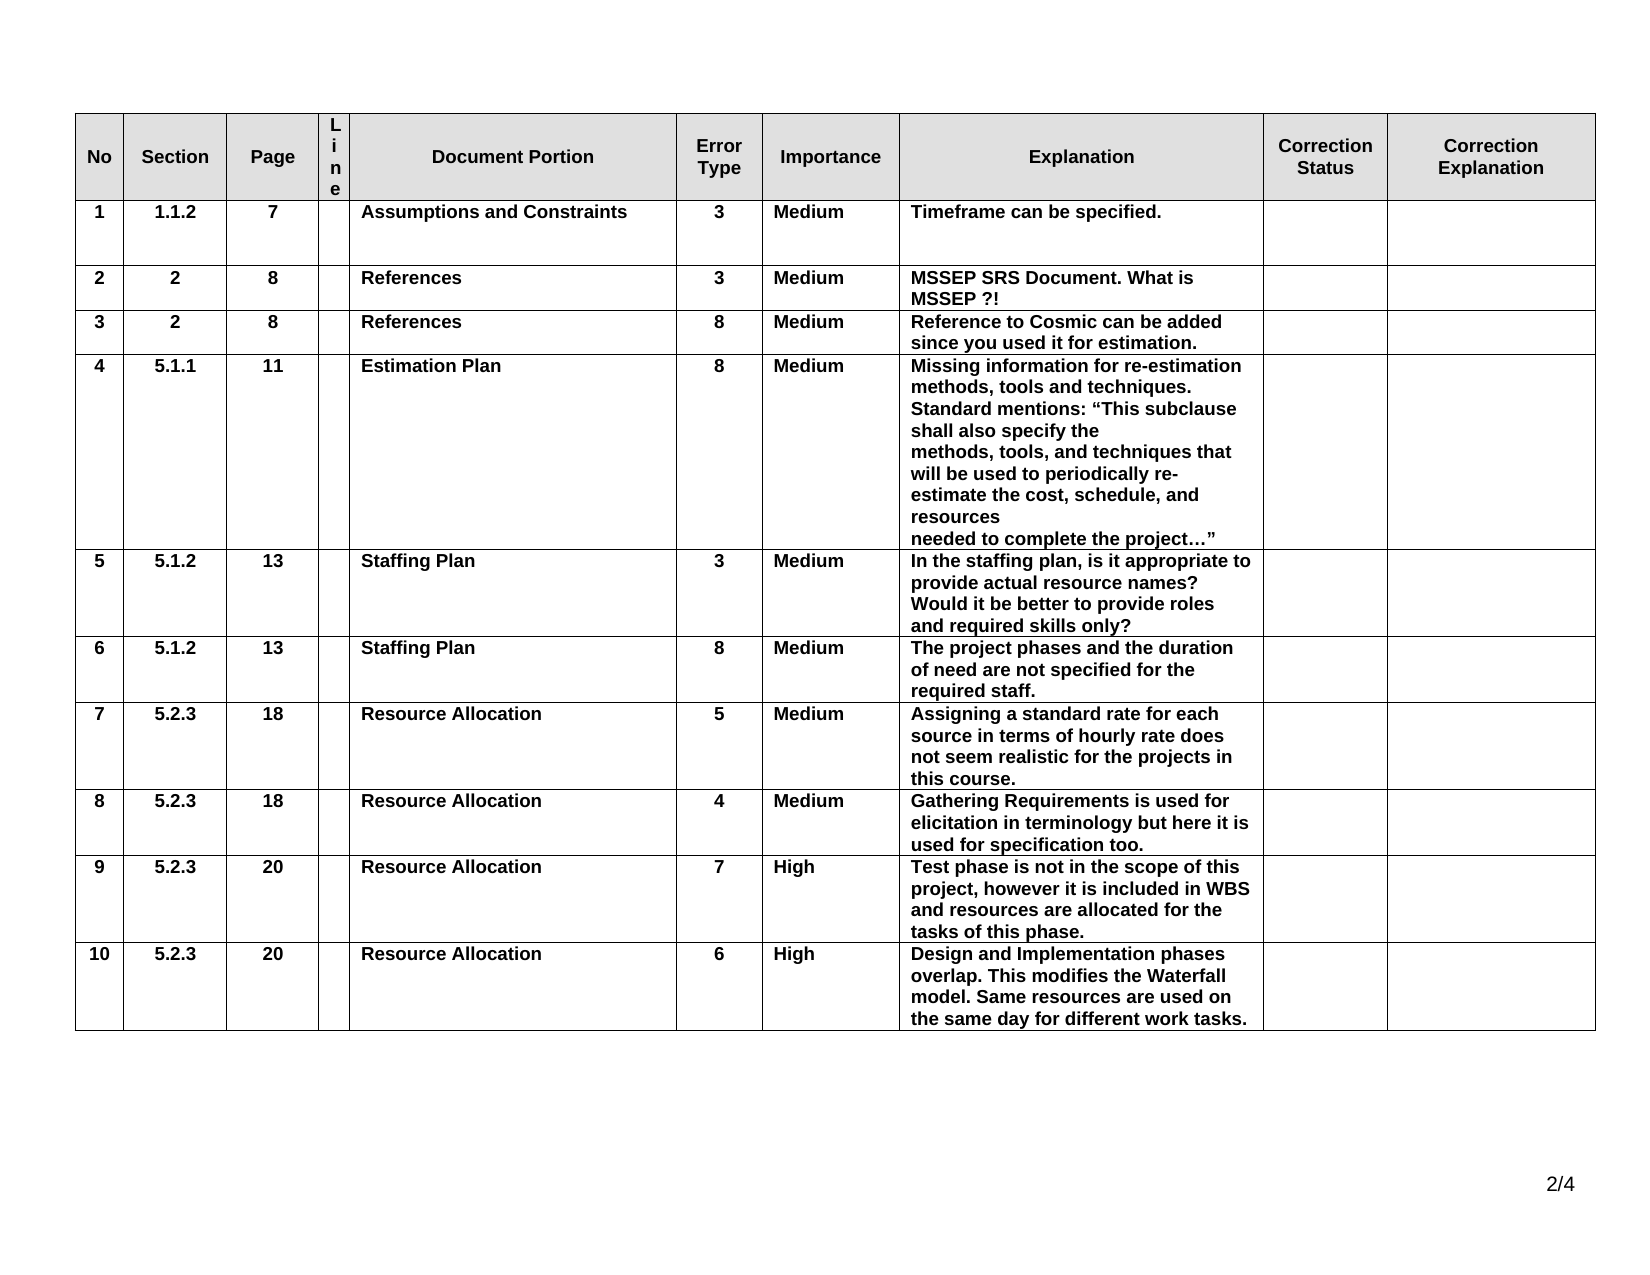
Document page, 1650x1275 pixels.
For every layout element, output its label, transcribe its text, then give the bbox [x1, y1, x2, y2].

table_cell 6 [76, 637, 123, 702]
table_cell [1388, 790, 1595, 855]
table_cell 8 [677, 311, 762, 354]
table_header Section [124, 114, 226, 200]
table_cell 7 [76, 703, 123, 789]
table_cell 2 [124, 311, 226, 354]
table_cell Missing information for re-estimation methods, tools and techniques. Standard mentions: “This subclause shall also specify the methods, tools, and techniques that will be used to periodically re-estimate the cost, schedule, and resources needed to complete the project…” [900, 355, 1263, 549]
table_cell 3 [677, 266, 762, 309]
table_cell [319, 355, 349, 549]
table_cell In the staffing plan, is it appropriate to provide actual resource names? Would it be better to provide roles and required skills only? [900, 550, 1263, 636]
table_cell [1264, 637, 1387, 702]
table_cell 5.1.2 [124, 550, 226, 636]
table_cell [1388, 703, 1595, 789]
table_cell [319, 790, 349, 855]
table_cell [1388, 201, 1595, 265]
table_cell 18 [227, 703, 318, 789]
table_cell 10 [76, 943, 123, 1029]
table_cell [1388, 943, 1595, 1029]
table_cell 2 [76, 266, 123, 309]
table_header Explanation [900, 114, 1263, 200]
table_cell [319, 637, 349, 702]
table_header No [76, 114, 123, 200]
table_cell Medium [763, 355, 899, 549]
table_cell 1.1.2 [124, 201, 226, 265]
table_cell Design and Implementation phases overlap. This modifies the Waterfall model. Same resources are used on the same day for different work tasks. [900, 943, 1263, 1029]
table_cell [1388, 311, 1595, 354]
table_cell High [763, 856, 899, 942]
table_cell Resource Allocation [350, 943, 676, 1029]
table_cell 3 [677, 201, 762, 265]
table_cell Medium [763, 703, 899, 789]
table_cell [1264, 550, 1387, 636]
table_cell The project phases and the duration of need are not specified for the required staff. [900, 637, 1263, 702]
table_header Line [319, 114, 349, 200]
table_cell [1388, 550, 1595, 636]
table_cell 7 [677, 856, 762, 942]
table_cell 18 [227, 790, 318, 855]
table_cell Medium [763, 550, 899, 636]
table_cell [319, 550, 349, 636]
table_cell 13 [227, 550, 318, 636]
table_cell Reference to Cosmic can be added since you used it for estimation. [900, 311, 1263, 354]
table_cell Resource Allocation [350, 790, 676, 855]
table_cell [1264, 943, 1387, 1029]
table_cell 8 [227, 266, 318, 309]
table_cell References [350, 266, 676, 309]
table_cell Resource Allocation [350, 856, 676, 942]
table_cell [1264, 311, 1387, 354]
table_cell 5.1.1 [124, 355, 226, 549]
table_cell 6 [677, 943, 762, 1029]
table_cell 5.2.3 [124, 790, 226, 855]
table_header Correction Status [1264, 114, 1387, 200]
table_cell Assigning a standard rate for each source in terms of hourly rate does not seem realistic for the projects in this course. [900, 703, 1263, 789]
table_cell 8 [227, 311, 318, 354]
table_cell [319, 856, 349, 942]
table_cell Medium [763, 266, 899, 309]
table_cell Staffing Plan [350, 550, 676, 636]
table_cell [319, 201, 349, 265]
table_cell 11 [227, 355, 318, 549]
table_cell [1388, 355, 1595, 549]
table_cell [1264, 703, 1387, 789]
table_cell 4 [677, 790, 762, 855]
table_cell 5.2.3 [124, 943, 226, 1029]
table_cell [319, 943, 349, 1029]
table_header Document Portion [350, 114, 676, 200]
table_cell [1264, 201, 1387, 265]
table_cell [1264, 790, 1387, 855]
table_cell Estimation Plan [350, 355, 676, 549]
table_cell 7 [227, 201, 318, 265]
table_cell 3 [76, 311, 123, 354]
table_cell 3 [677, 550, 762, 636]
table_cell Staffing Plan [350, 637, 676, 702]
table_cell [1264, 856, 1387, 942]
table_cell Timeframe can be specified. [900, 201, 1263, 265]
table_header Error Type [677, 114, 762, 200]
table_cell [1264, 355, 1387, 549]
table_cell 20 [227, 943, 318, 1029]
table_cell References [350, 311, 676, 354]
table_cell 1 [76, 201, 123, 265]
table_cell Test phase is not in the scope of this project, however it is included in WBS and resources are allocated for the tasks of this phase. [900, 856, 1263, 942]
table_cell [1388, 266, 1595, 309]
table_cell Assumptions and Constraints [350, 201, 676, 265]
table_cell MSSEP SRS Document. What is MSSEP ?! [900, 266, 1263, 309]
table_cell 5.1.2 [124, 637, 226, 702]
table_cell Gathering Requirements is used for elicitation in terminology but here it is used for specification too. [900, 790, 1263, 855]
table_cell 4 [76, 355, 123, 549]
table_cell 9 [76, 856, 123, 942]
table_cell Medium [763, 201, 899, 265]
table_cell [319, 311, 349, 354]
table_cell Medium [763, 311, 899, 354]
table_cell [319, 266, 349, 309]
table_cell [1264, 266, 1387, 309]
table_cell 2 [124, 266, 226, 309]
table_header Page [227, 114, 318, 200]
table_cell High [763, 943, 899, 1029]
table_cell 5 [76, 550, 123, 636]
table_cell 5 [677, 703, 762, 789]
table_cell Medium [763, 790, 899, 855]
table_cell [319, 703, 349, 789]
table_cell 8 [76, 790, 123, 855]
table_cell [1388, 856, 1595, 942]
table_header Importance [763, 114, 899, 200]
table_cell 5.2.3 [124, 856, 226, 942]
table_cell 8 [677, 637, 762, 702]
table_cell 5.2.3 [124, 703, 226, 789]
table_cell 13 [227, 637, 318, 702]
table_header Correction Explanation [1388, 114, 1595, 200]
table_cell 20 [227, 856, 318, 942]
table_cell Medium [763, 637, 899, 702]
table_cell [1388, 637, 1595, 702]
table_cell 8 [677, 355, 762, 549]
table_cell Resource Allocation [350, 703, 676, 789]
